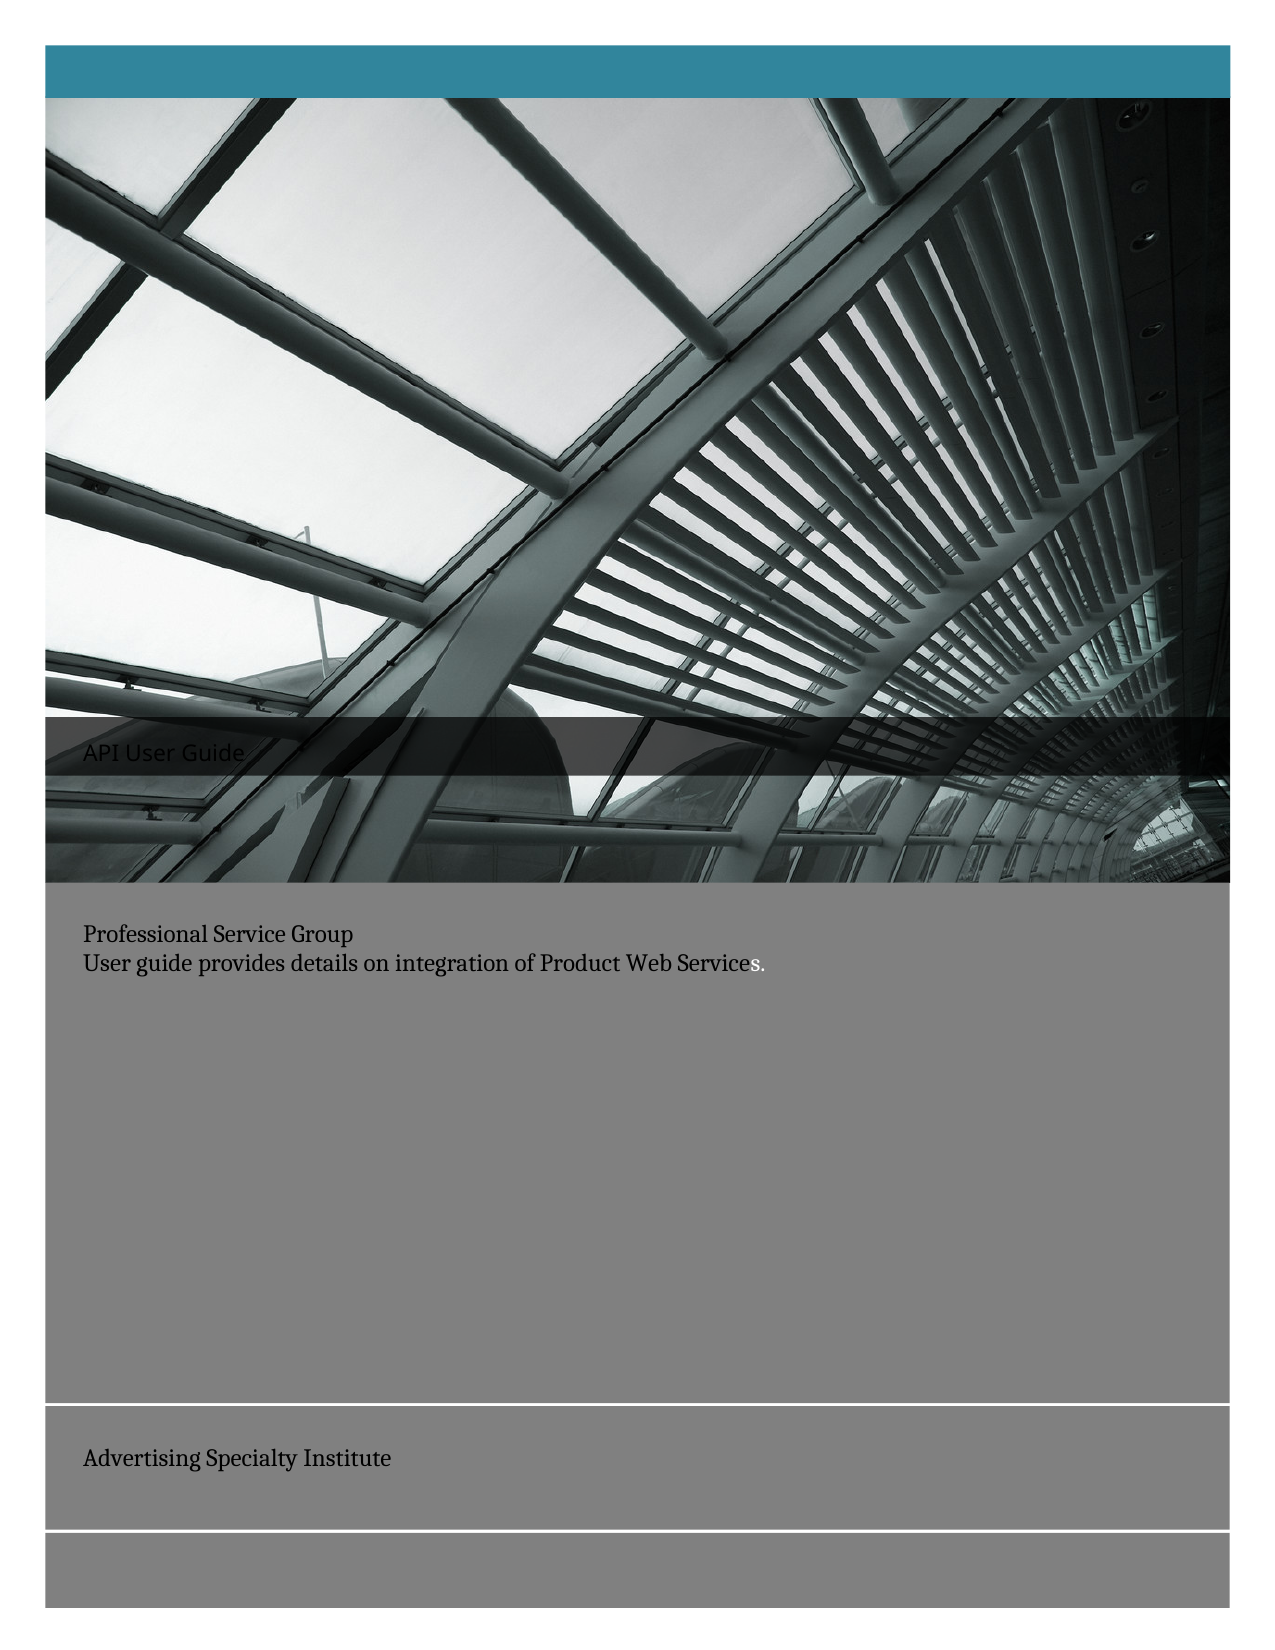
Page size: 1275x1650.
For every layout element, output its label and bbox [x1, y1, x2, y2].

picture [45, 98, 1231, 883]
